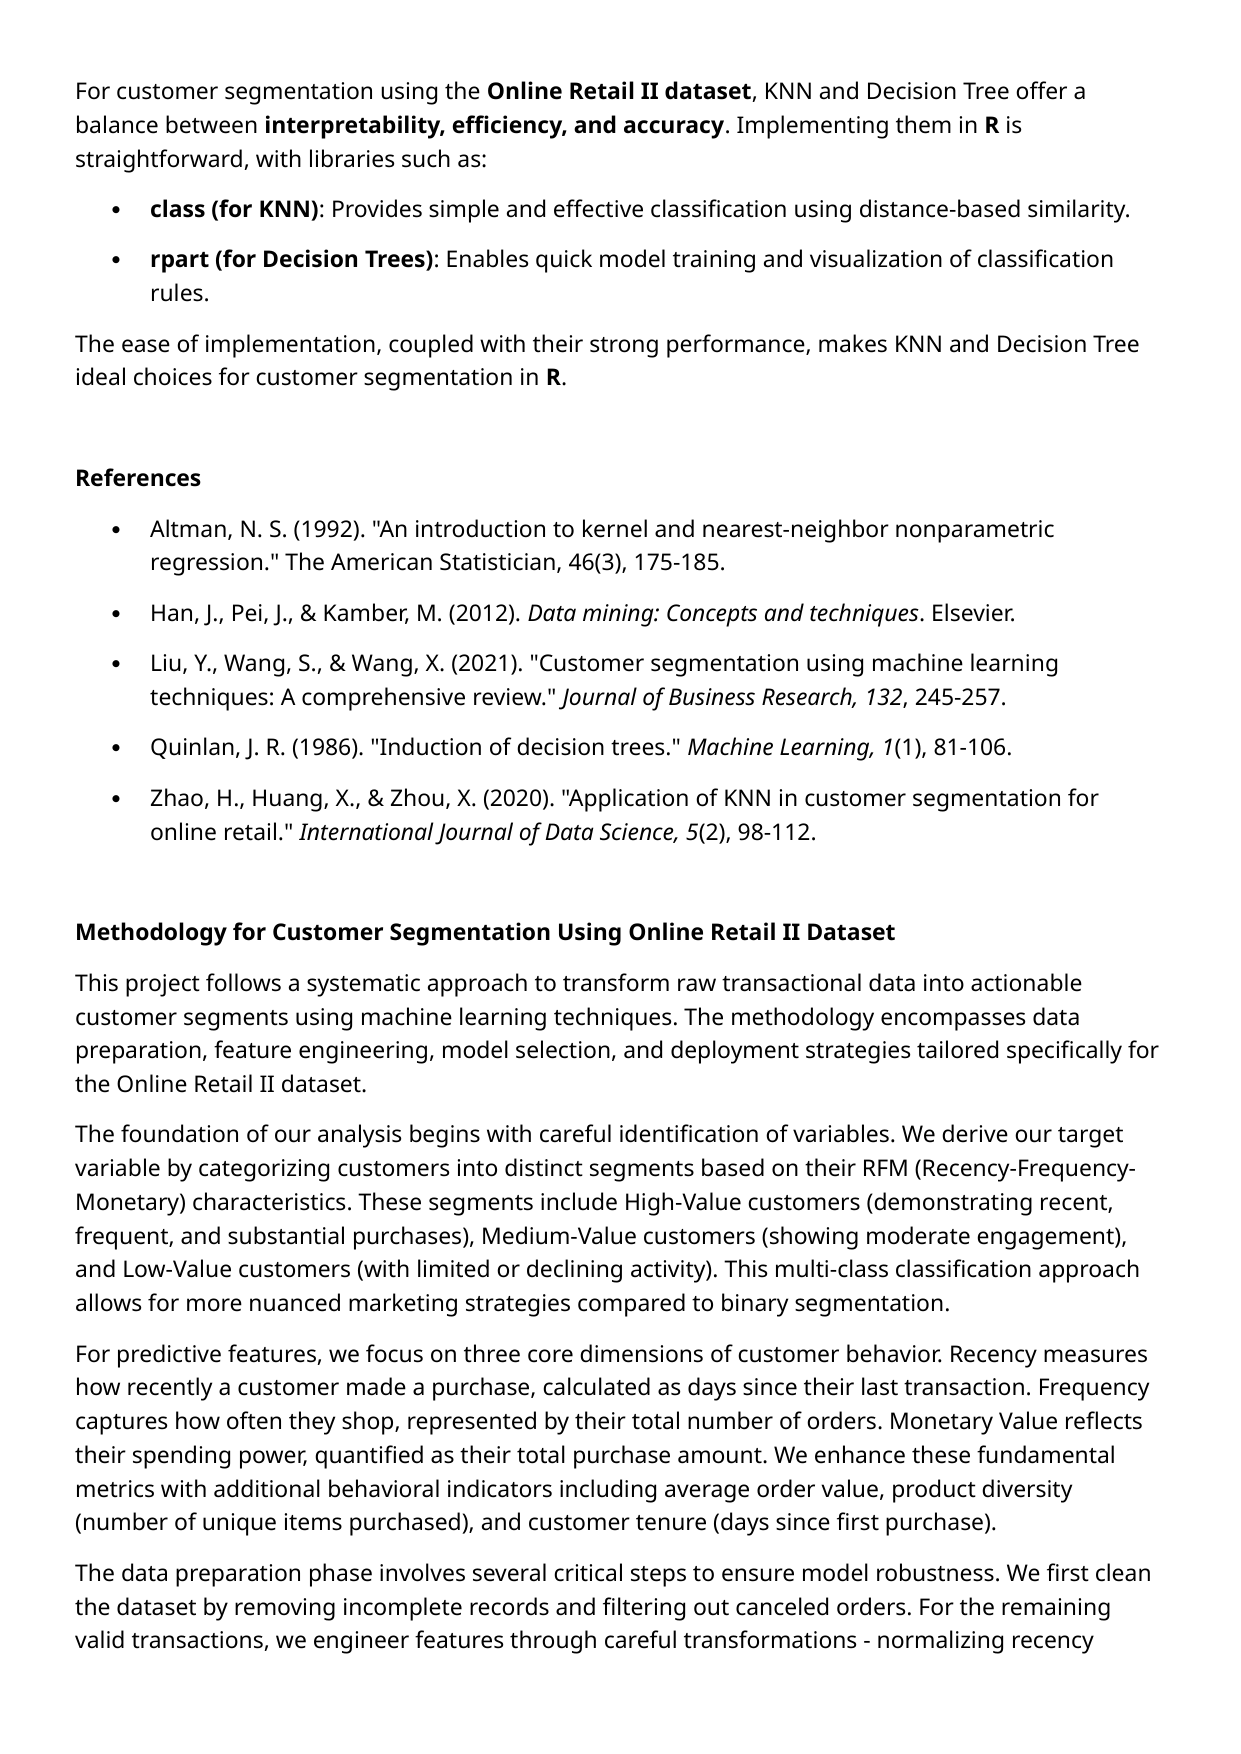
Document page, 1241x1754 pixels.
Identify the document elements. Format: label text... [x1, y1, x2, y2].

list Altman, N. S. (1992). "An introduction to kernel and nearest-neighbor nonparametric regression." The American Statistician, 46(3), 175-185. [112, 512, 1165, 577]
list rpart (for Decision Trees): Enables quick model training and visualization of classification rules. [112, 243, 1165, 308]
text The foundation of our analysis begins with careful identification of variables. We derive our target variable by categorizing customers into distinct segments based on their RFM (Recency-Frequency-Monetary) characteristics. These segments include High-Value customers (demonstrating recent, frequent, and substantial purchases), Medium-Value customers (showing moderate engagement), and Low-Value customers (with limited or declining activity). This multi-class classification approach allows for more nuanced marketing strategies compared to binary segmentation. [75, 1118, 1165, 1318]
list Quinlan, J. R. (1986). "Induction of decision trees." Machine Learning, 1(1), 81-106. [112, 731, 1165, 762]
text Methodology for Customer Segmentation Using Online Retail II Dataset [75, 916, 1165, 947]
list Zhao, H., Huang, X., & Zhou, X. (2020). "Application of KNN in customer segmentation for online retail." International Journal of Data Science, 5(2), 98-112. [112, 782, 1165, 847]
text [75, 1557, 1165, 1655]
list class (for KNN): Provides simple and effective classification using distance-based similarity. [112, 193, 1165, 224]
text For customer segmentation using the Online Retail II dataset, KNN and Decision Tree offer a balance between interpretability, efficiency, and accuracy. Implementing them in R is straightforward, with libraries such as: [75, 75, 1165, 174]
text For predictive features, we focus on three core dimensions of customer behavior. Recency measures how recently a customer made a purchase, calculated as days since their last transaction. Frequency captures how often they shop, represented by their total number of orders. Monetary Value reflects their spending power, quantified as their total purchase amount. We enhance these fundamental metrics with additional behavioral indicators including average order value, product diversity (number of unique items purchased), and customer tenure (days since first purchase). [75, 1337, 1165, 1537]
list Liu, Y., Wang, S., & Wang, X. (2021). "Customer segmentation using machine learning techniques: A comprehensive review." Journal of Business Research, 132, 245-257. [112, 647, 1165, 712]
text References [75, 462, 1165, 493]
text This project follows a systematic approach to transform raw transactional data into actionable customer segments using machine learning techniques. The methodology encompasses data preparation, feature engineering, model selection, and deployment strategies tailored specifically for the Online Retail II dataset. [75, 967, 1165, 1099]
list Han, J., Pei, J., & Kamber, M. (2012). Data mining: Concepts and techniques. Elsevier. [112, 597, 1165, 628]
text The ease of implementation, coupled with their strong performance, makes KNN and Decision Tree ideal choices for customer segmentation in R. [75, 327, 1165, 392]
